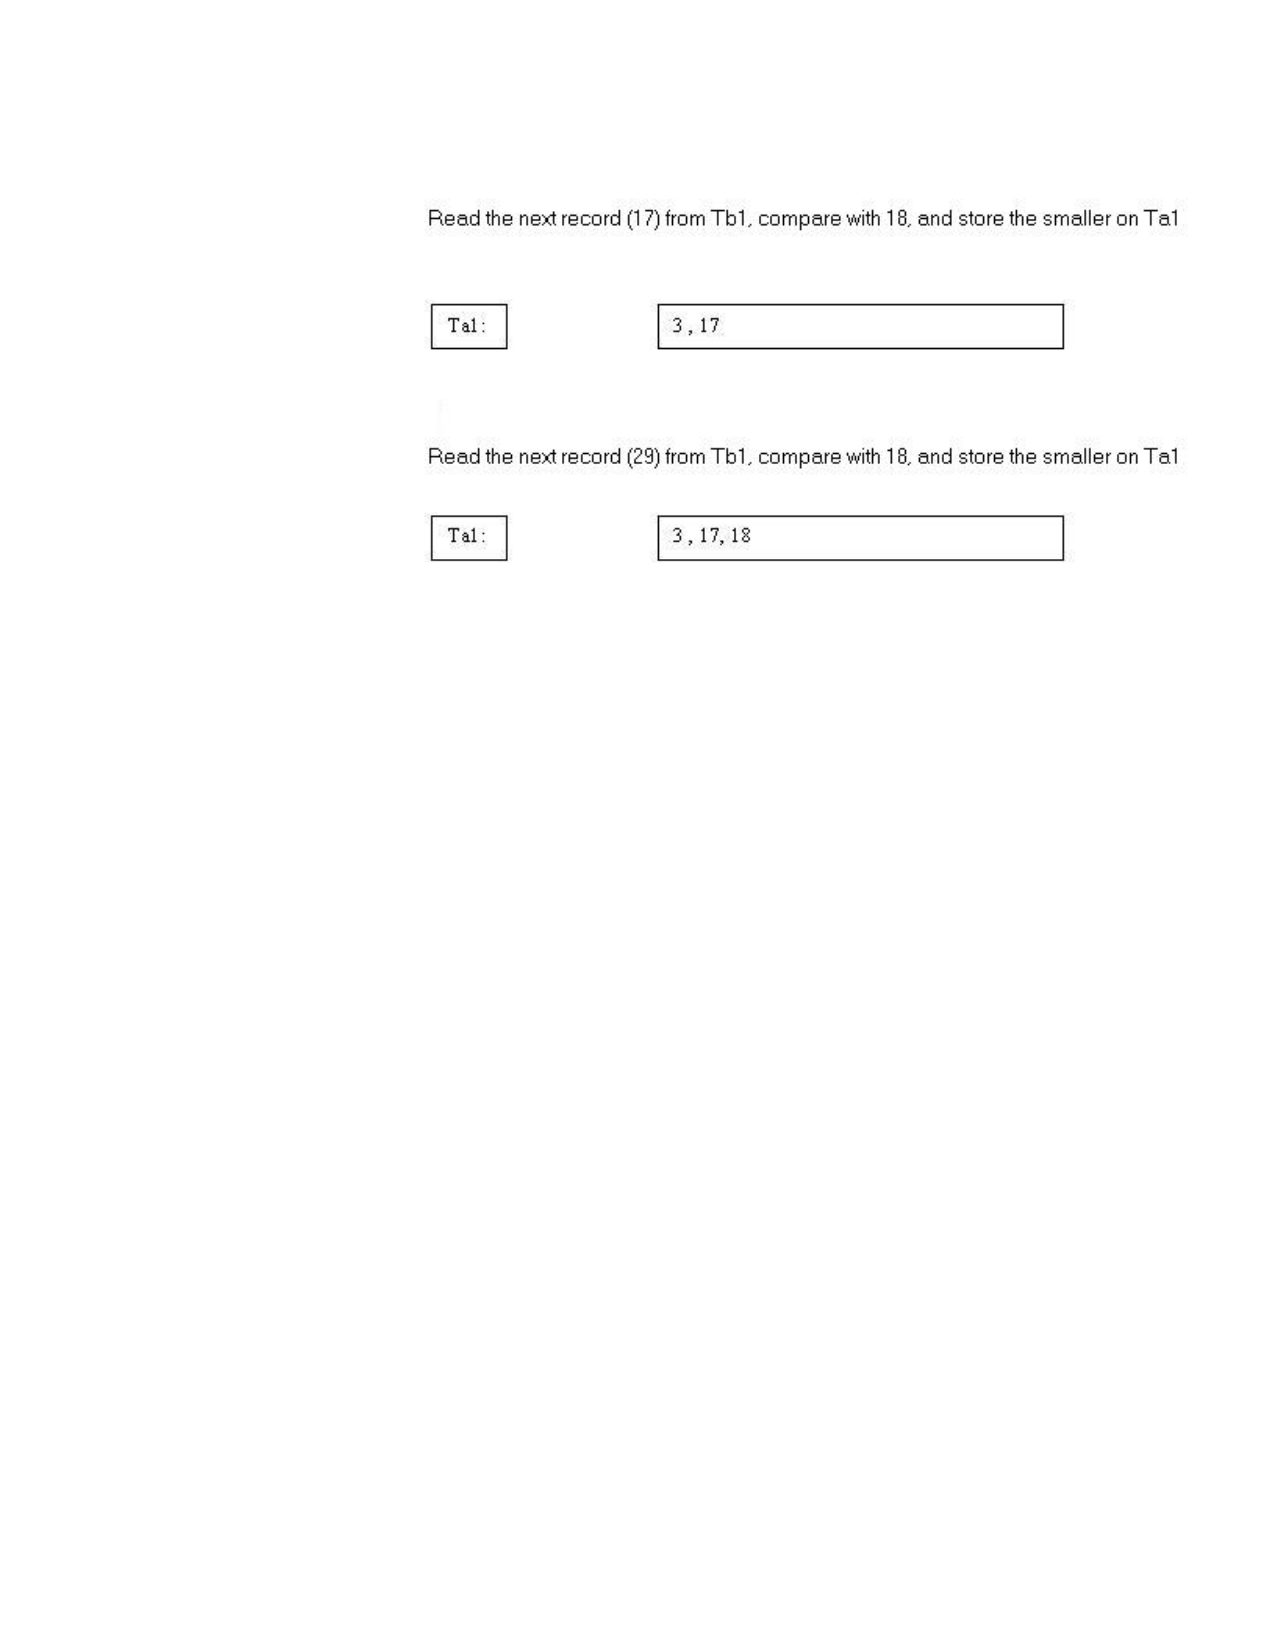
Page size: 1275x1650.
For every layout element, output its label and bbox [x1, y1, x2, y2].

picture [375, 150, 1241, 616]
